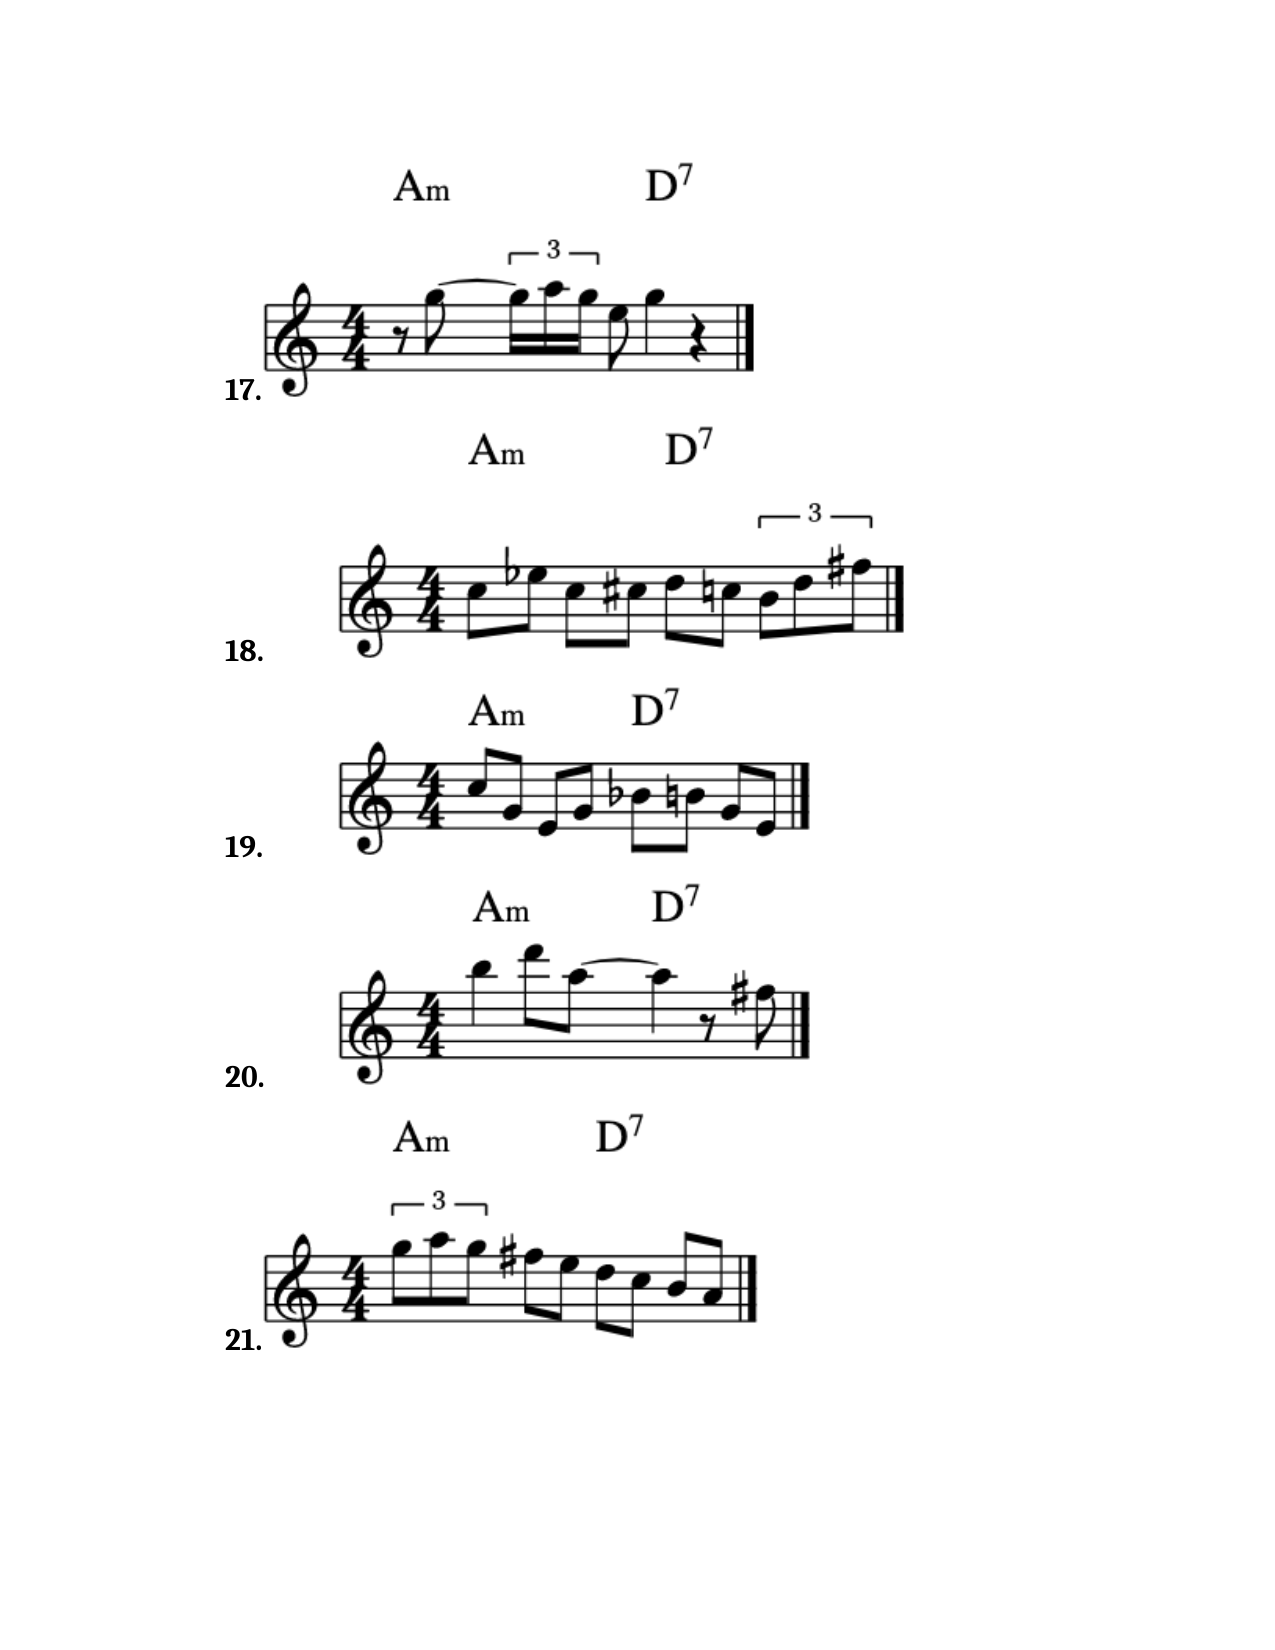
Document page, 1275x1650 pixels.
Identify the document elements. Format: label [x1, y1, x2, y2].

picture [262, 150, 757, 400]
picture [262, 1100, 759, 1351]
picture [337, 870, 813, 1088]
picture [337, 674, 813, 858]
picture [337, 413, 907, 661]
